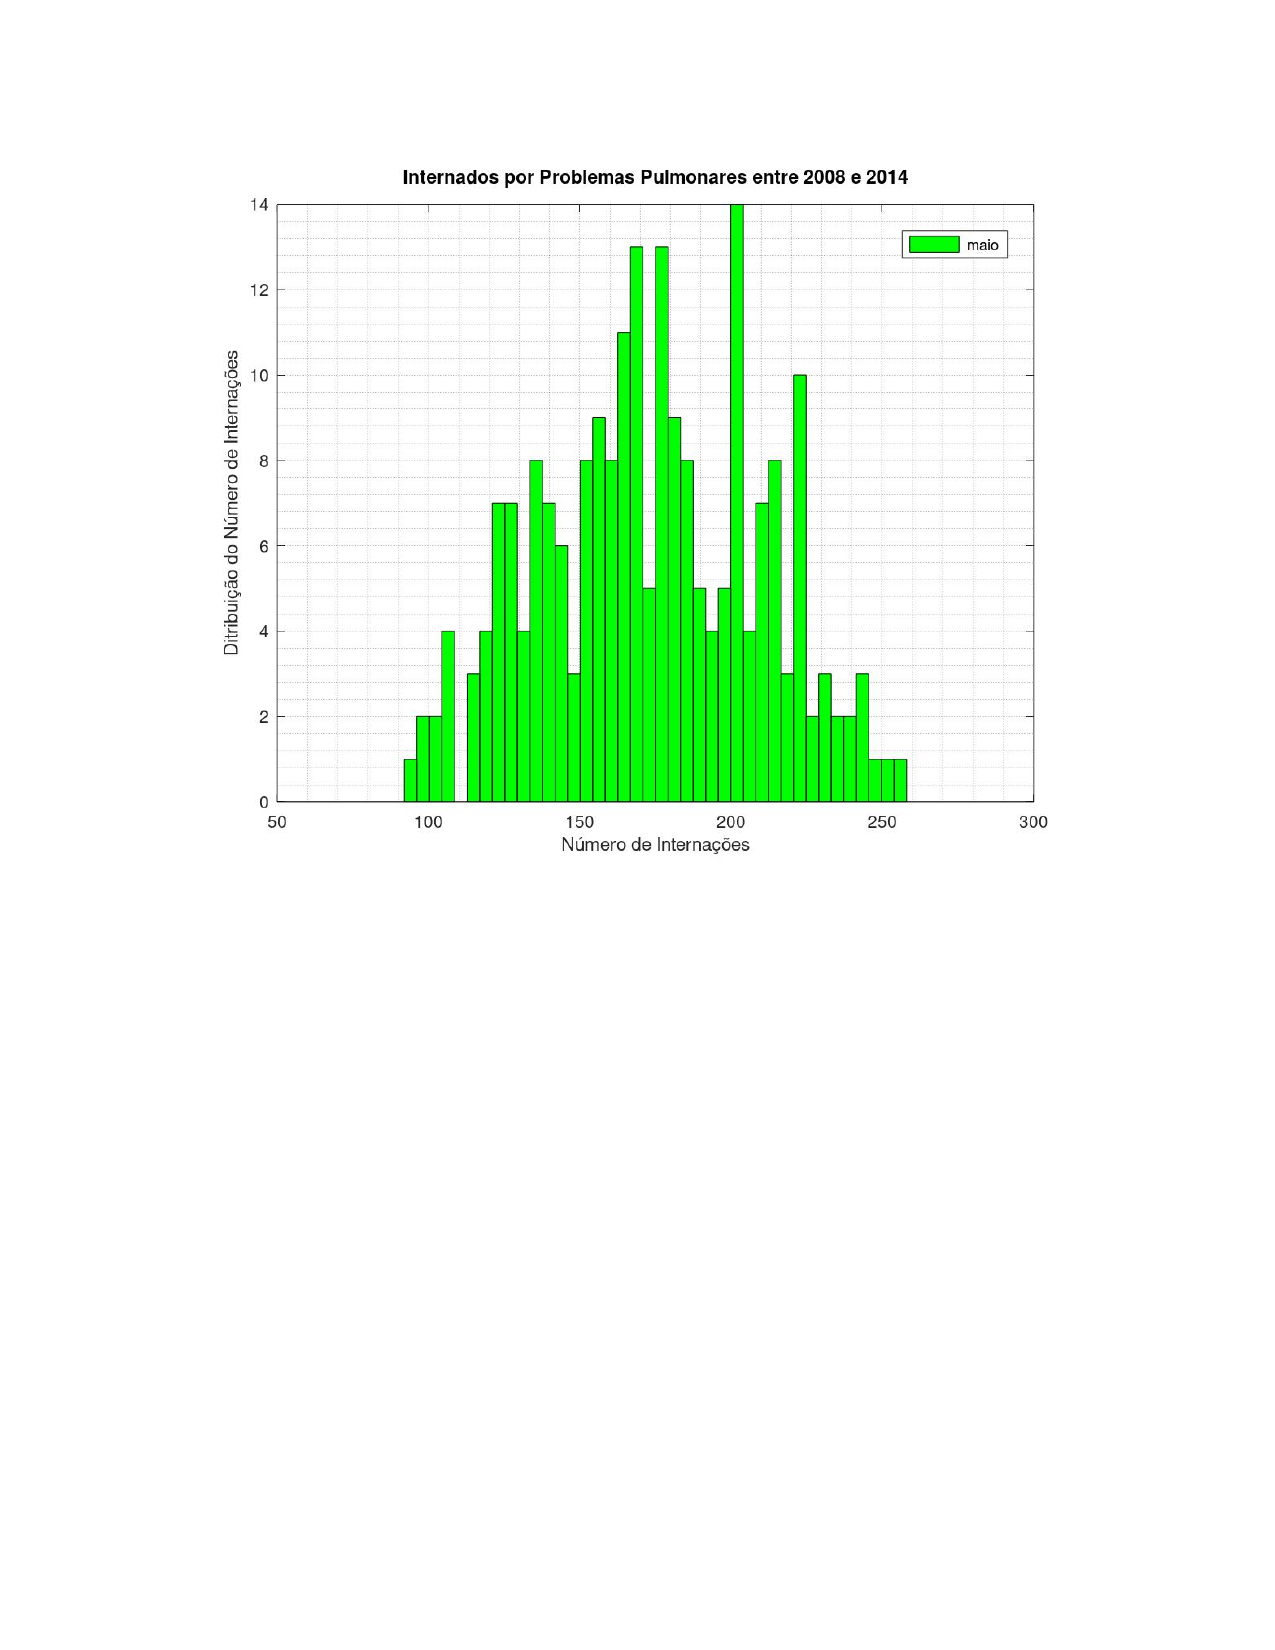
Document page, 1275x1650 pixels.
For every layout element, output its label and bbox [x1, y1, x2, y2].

picture [150, 150, 1125, 882]
